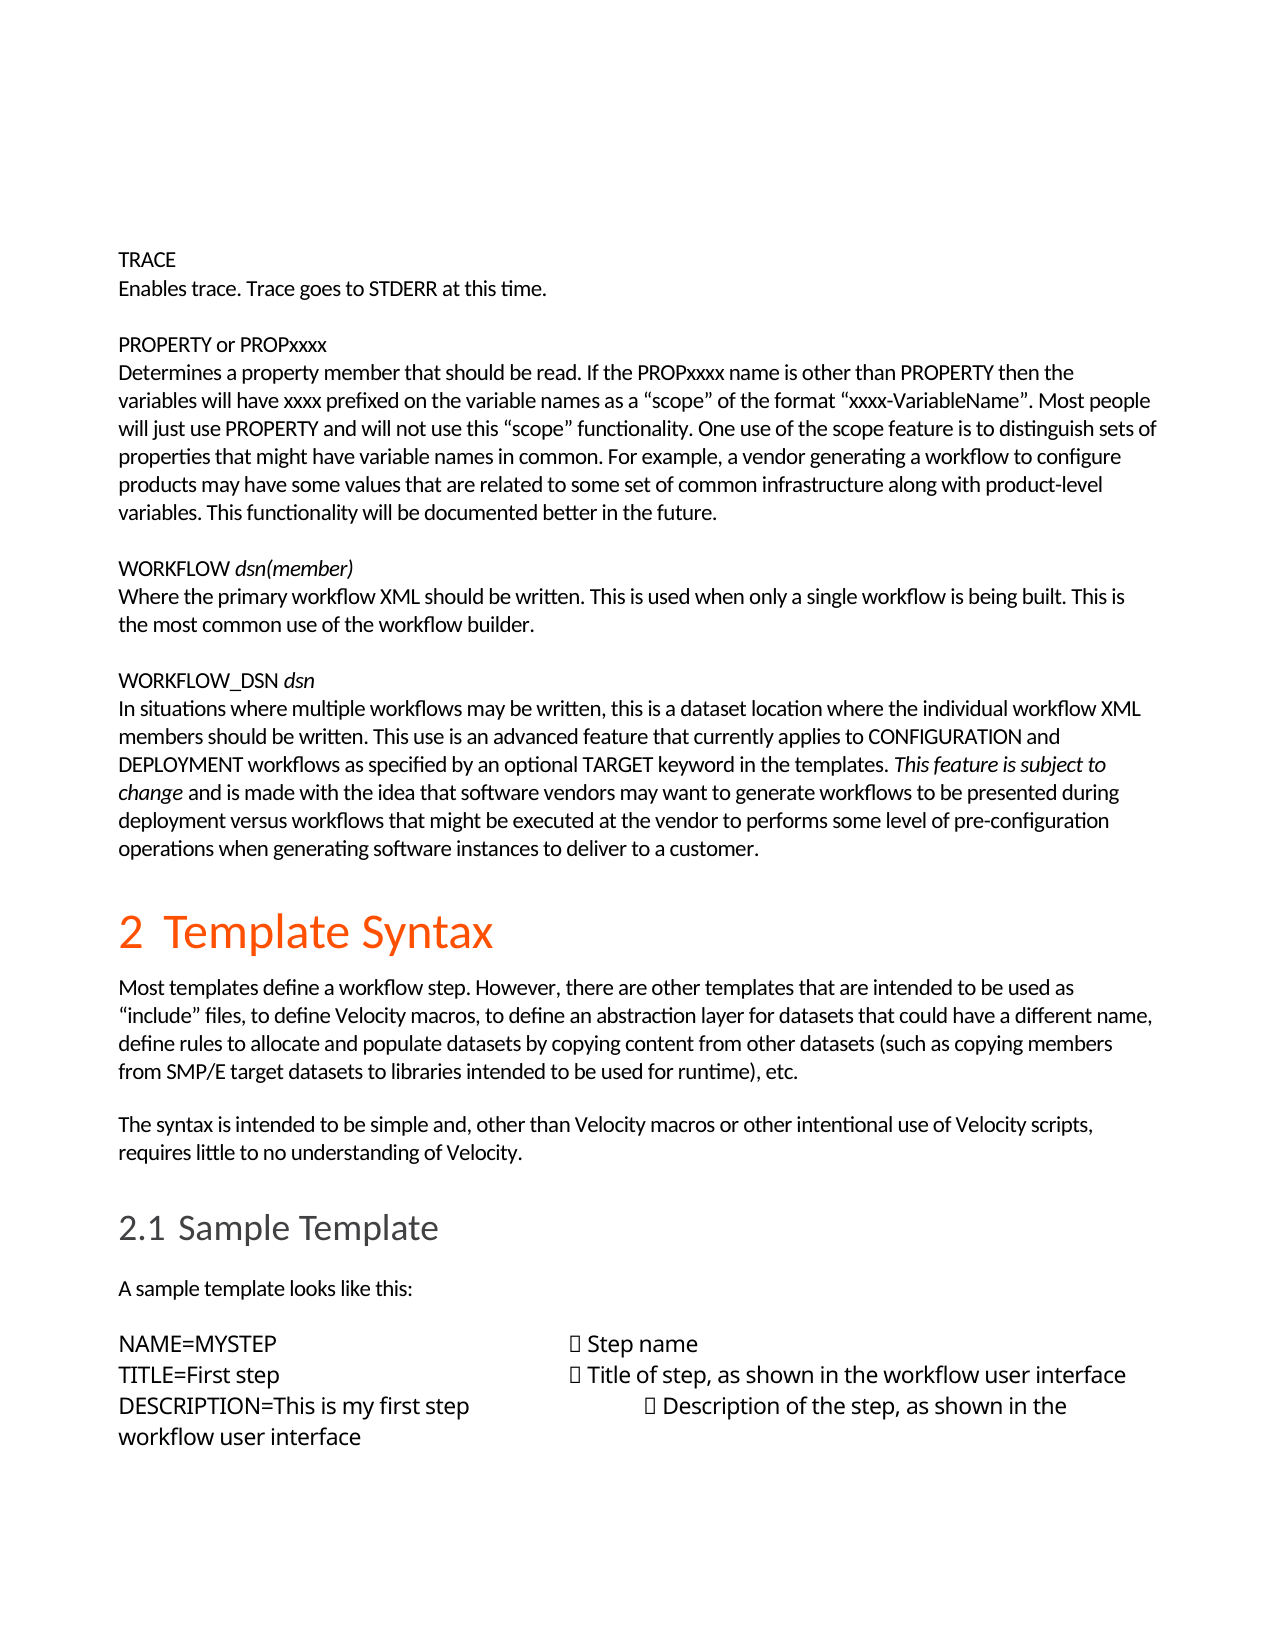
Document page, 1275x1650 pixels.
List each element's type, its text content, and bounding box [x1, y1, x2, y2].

subtitle Template Syntax [118, 899, 1157, 961]
subtitle Sample Template [118, 1204, 1157, 1249]
text PROPERTY or PROPxxxx Determines a property member that should be read. If the PROPxxxx name is other than PROPERTY then the variables will have xxxx prefixed on the variable names as a “scope” of the format “xxxx-VariableName”. Most people will just use PROPERTY and will not use this “scope” functionality. One use of the scope feature is to distinguish sets of properties that might have variable names in common. For example, a vendor generating a workflow to configure products may have some values that are related to some set of common infrastructure along with product-level variables. This functionality will be documented better in the future. [118, 330, 1157, 526]
text Most templates define a workflow step. However, there are other templates that are intended to be used as “include” files, to define Velocity macros, to define an abstraction layer for datasets that could have a different name, define rules to allocate and populate datasets by copying content from other datasets (such as copying members from SMP/E target datasets to libraries intended to be used for runtime), etc. [118, 973, 1157, 1085]
text NAME=MYSTEP  Step name [118, 1328, 1157, 1359]
text In situations where multiple workflows may be written, this is a dataset location where the individual workflow XML members should be written. This use is an advanced feature that currently applies to CONFIGURATION and DEPLOYMENT workflows as specified by an optional TARGET keyword in the templates. This feature is subject to change and is made with the idea that software vendors may want to generate workflows to be presented during deployment versus workflows that might be executed at the vendor to performs some level of pre-configuration operations when generating software instances to deliver to a customer. [118, 694, 1157, 862]
text Enables trace. Trace goes to STDERR at this time. [118, 274, 1157, 302]
text A sample template looks like this: [118, 1274, 1157, 1303]
text TITLE=First step  Title of step, as shown in the workflow user interface [118, 1359, 1157, 1390]
text WORKFLOW dsn(member) Where the primary workflow XML should be written. This is used when only a single workflow is being built. This is the most common use of the workflow builder. [118, 554, 1157, 638]
text TRACE [118, 246, 1157, 274]
text The syntax is intended to be simple and, other than Velocity macros or other intentional use of Velocity scripts, requires little to no understanding of Velocity. [118, 1110, 1157, 1166]
text DESCRIPTION=This is my first step  Description of the step, as shown in the workflow user interface [118, 1390, 1157, 1453]
text WORKFLOW_DSN dsn [118, 666, 1157, 694]
